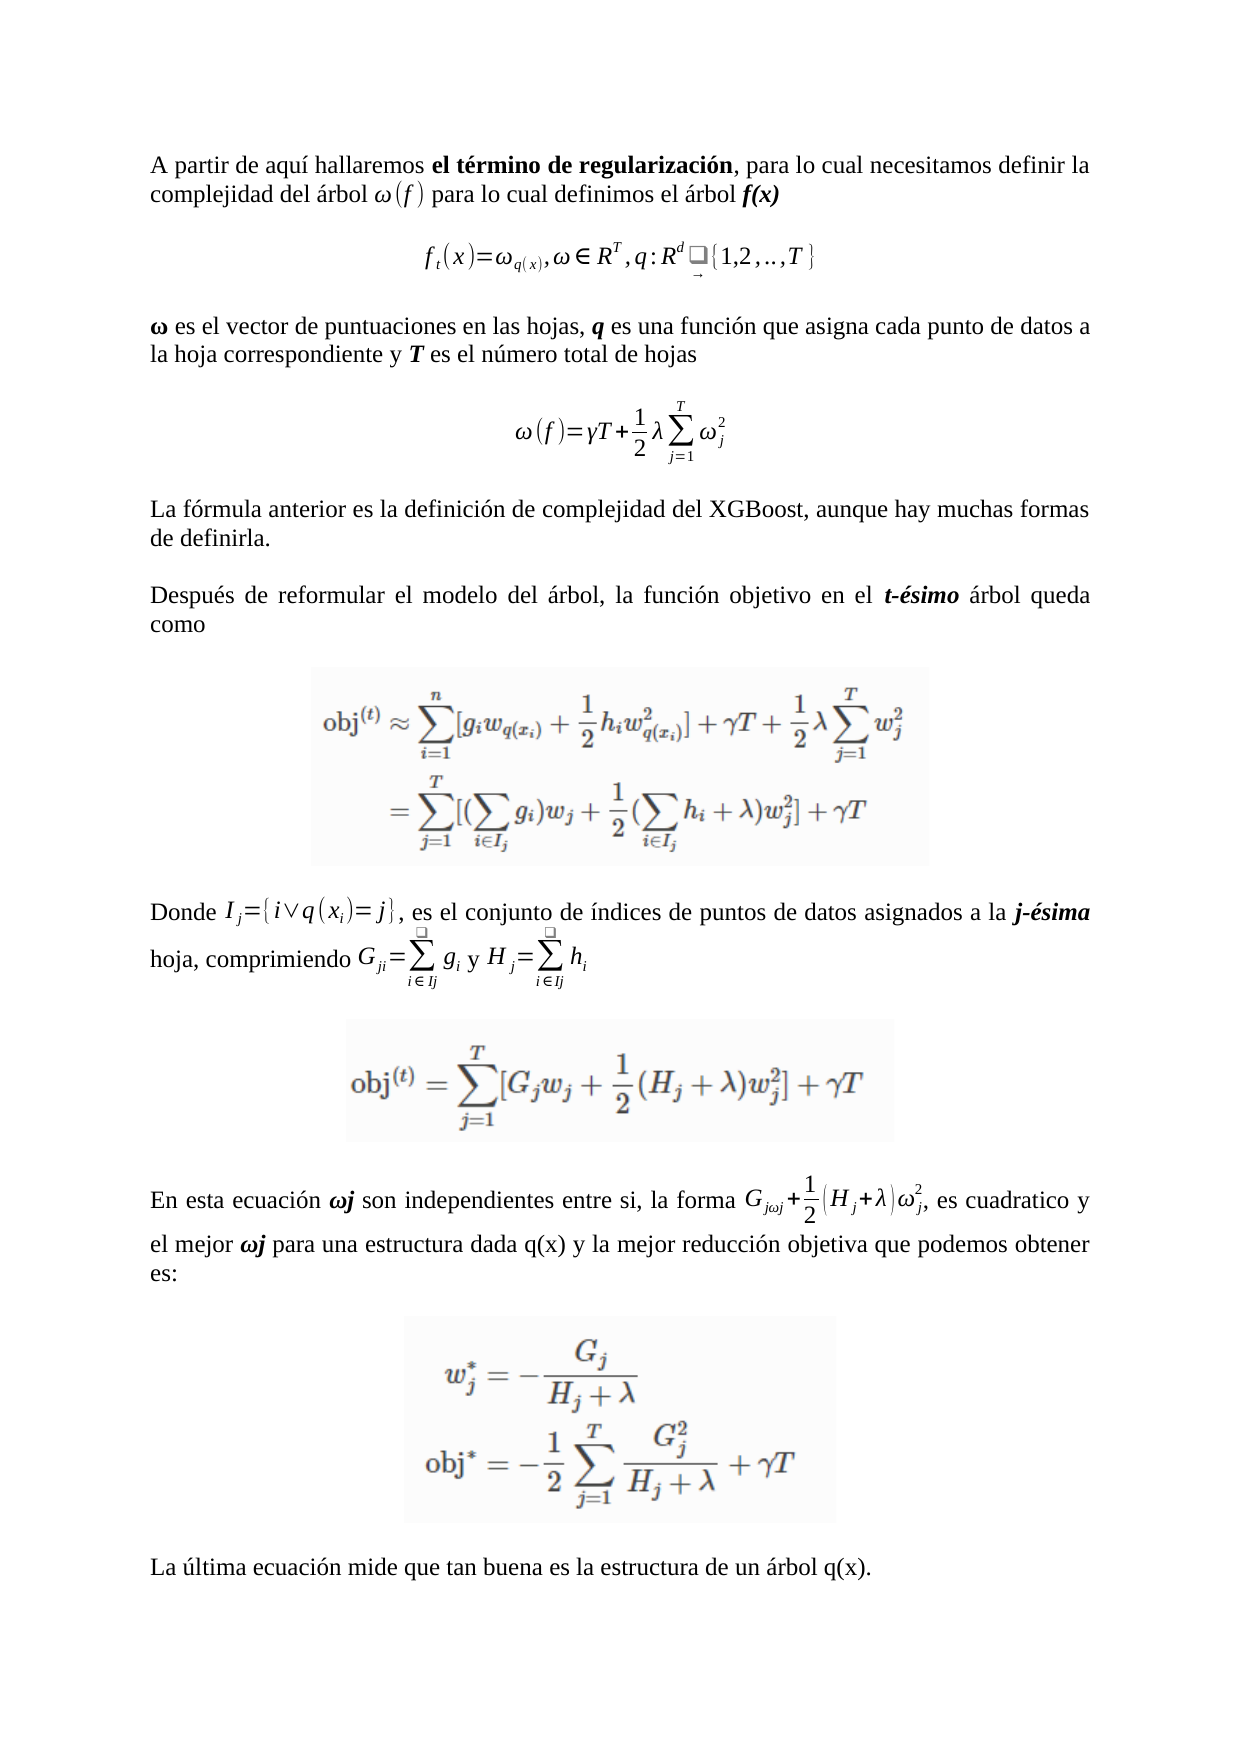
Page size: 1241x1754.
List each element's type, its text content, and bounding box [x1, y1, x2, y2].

text En esta ecuación ωj son independientes entre si, la forma , es cuadratico y el mejor ωj para una estructura dada q(x) y la mejor reducción objetiva que podemos obtener es: [150, 1171, 1090, 1287]
text La fórmula anterior es la definición de complejidad del XGBoost, aunque hay muchas formas de definirla. [150, 494, 1090, 551]
text ω es el vector de puntuaciones en las hojas, q es una función que asigna cada punto de datos a la hoja correspondiente y T es el número total de hojas [150, 311, 1090, 368]
picture [403, 1316, 837, 1523]
picture [345, 1019, 895, 1142]
text A partir de aquí hallaremos el término de regularización, para lo cual necesitamos definir la complejidad del árbol para lo cual definimos el árbol f(x) [150, 150, 1090, 209]
text Donde , es el conjunto de índices de puntos de datos asignados a la j-ésima hoja, comprimiendo y [150, 895, 1090, 990]
text La última ecuación mide que tan buena es la estructura de un árbol q(x). [150, 1552, 1090, 1580]
text Después de reformular el modelo del árbol, la función objetivo en el t-ésimo árbol queda como [150, 581, 1090, 638]
picture [310, 667, 930, 866]
